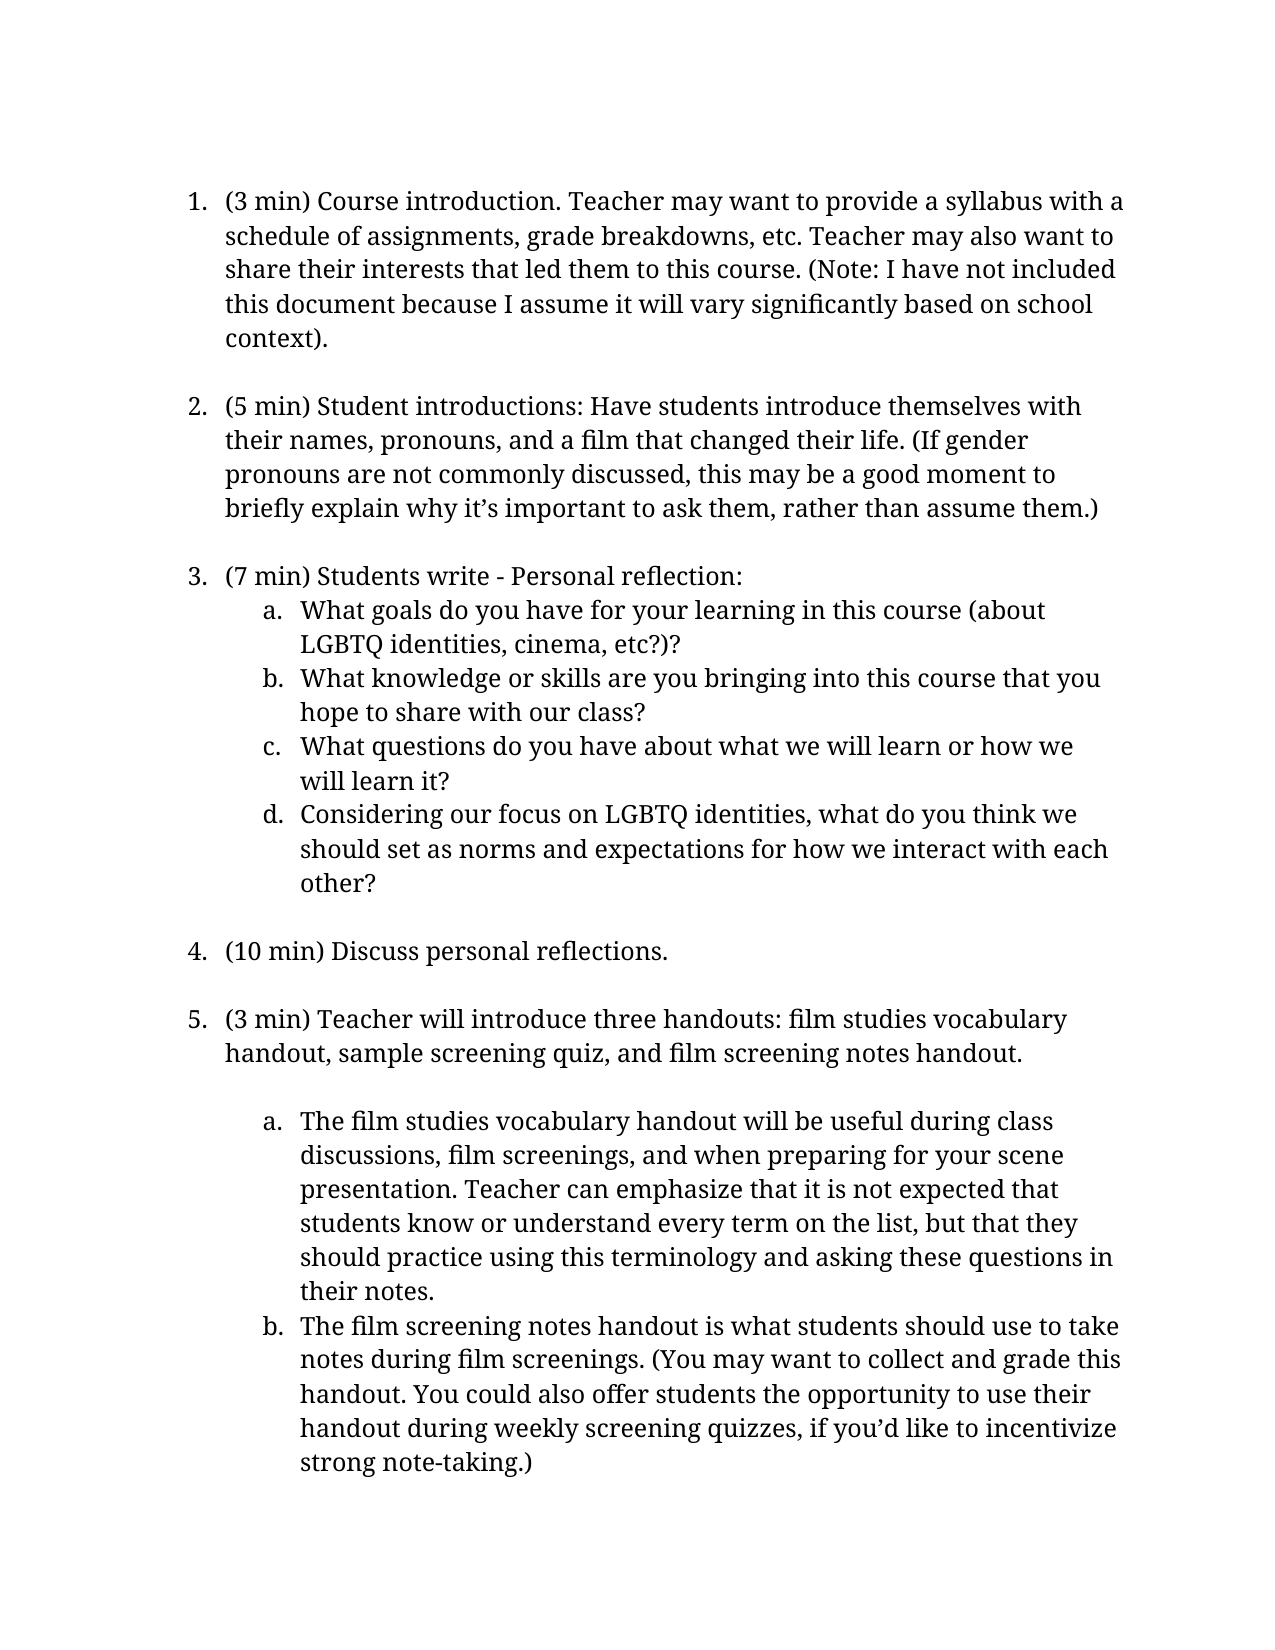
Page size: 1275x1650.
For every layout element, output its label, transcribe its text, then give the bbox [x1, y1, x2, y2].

list The film screening notes handout is what students should use to take notes during film screenings. (You may want to collect and grade this handout. You could also offer students the opportunity to use their handout during weekly screening quizzes, if you’d like to incentivize strong note-taking.) [262, 1308, 1125, 1478]
list (10 min) Discuss personal reflections. [187, 933, 1125, 967]
list Considering our focus on LGBTQ identities, what do you think we should set as norms and expectations for how we interact with each other? [262, 797, 1125, 899]
list What goals do you have for your learning in this course (about LGBTQ identities, cinema, etc?)? [262, 593, 1125, 661]
list What knowledge or skills are you bringing into this course that you hope to share with our class? [262, 661, 1125, 729]
list The film studies vocabulary handout will be useful during class discussions, film screenings, and when preparing for your scene presentation. Teacher can emphasize that it is not expected that students know or understand every term on the list, but that they should practice using this terminology and asking these questions in their notes. [262, 1104, 1125, 1308]
list (7 min) Students write - Personal reflection: [187, 559, 1125, 593]
list (3 min) Teacher will introduce three handouts: film studies vocabulary handout, sample screening quiz, and film screening notes handout. [187, 1002, 1125, 1070]
list What questions do you have about what we will learn or how we will learn it? [262, 729, 1125, 797]
